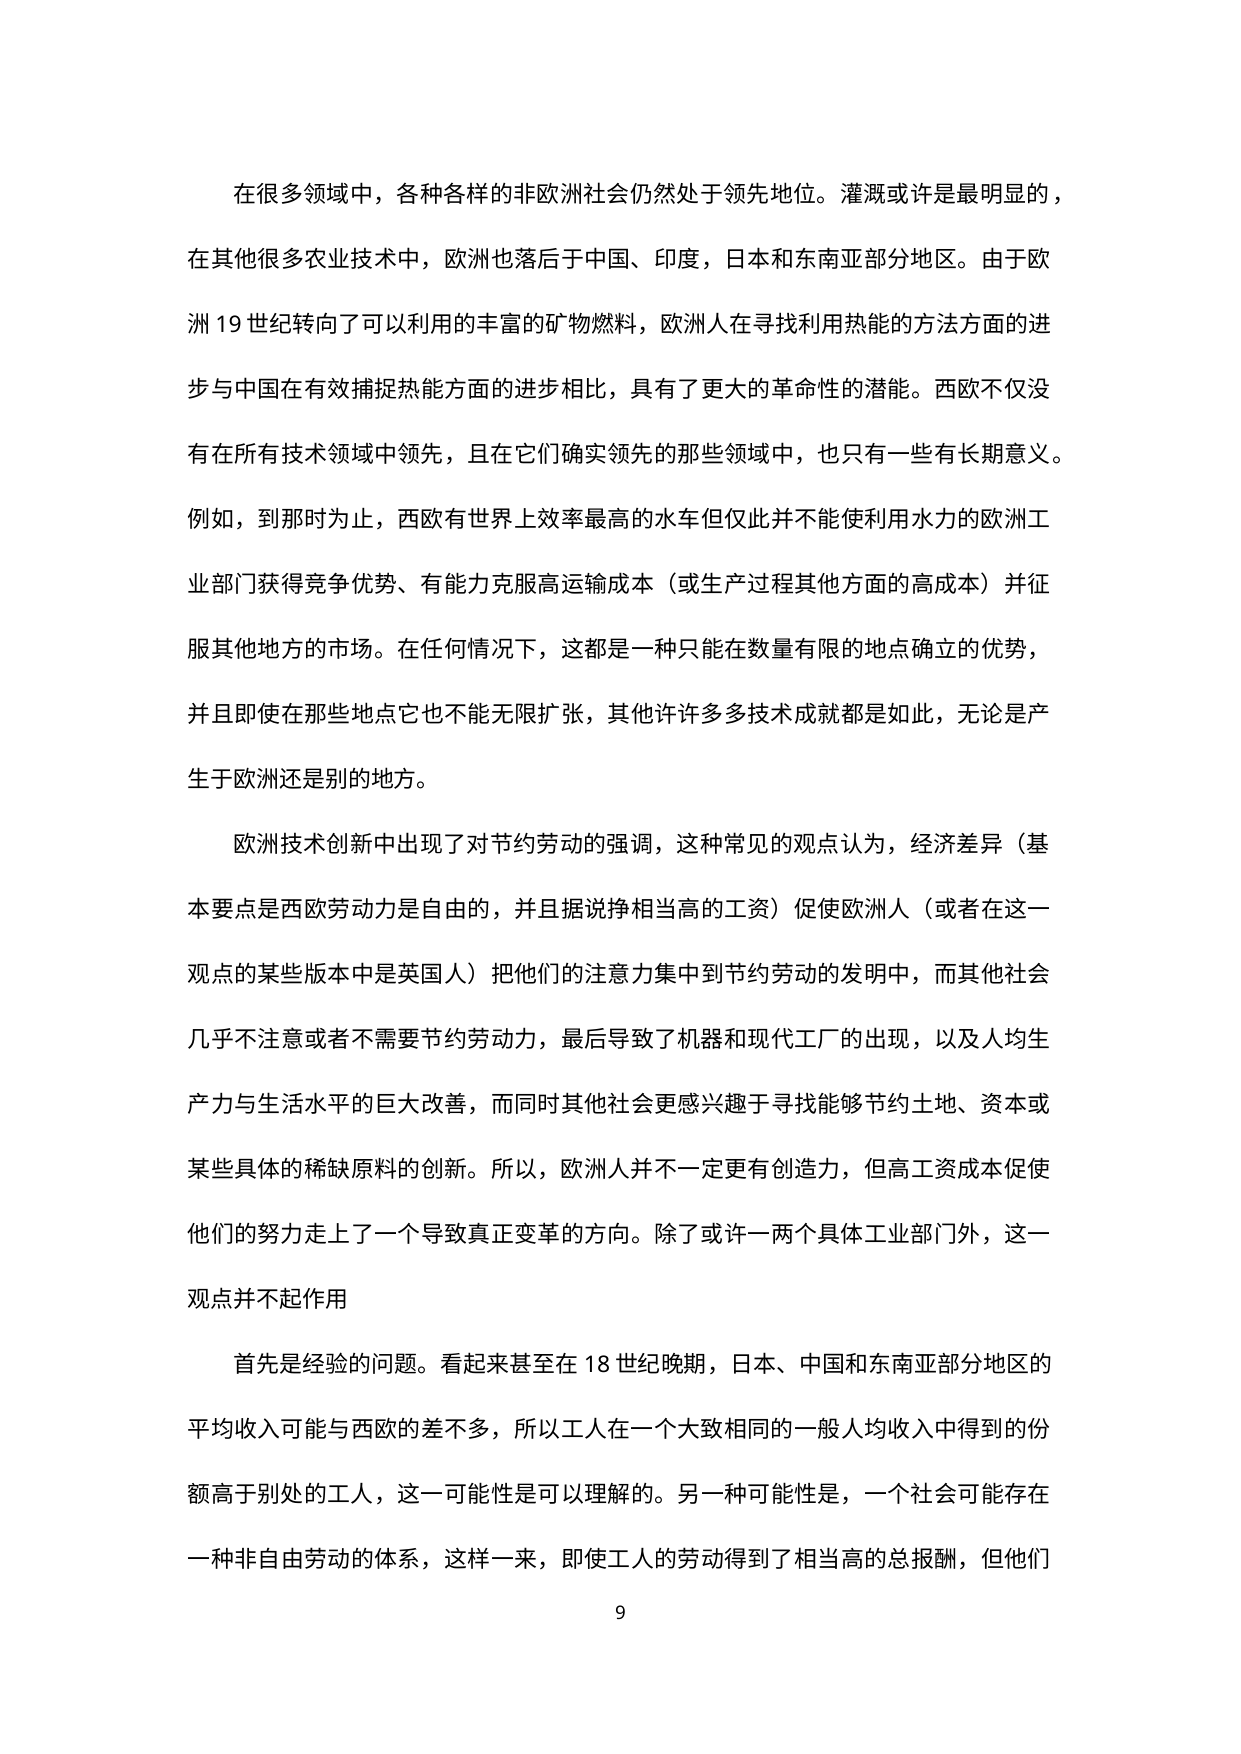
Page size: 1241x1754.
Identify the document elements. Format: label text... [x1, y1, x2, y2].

text 在很多领域中，各种各样的非欧洲社会仍然处于领先地位。灌溉或许是最明显的，在其他很多农业技术中，欧洲也落后于中国、印度，日本和东南亚部分地区。由于欧洲19世纪转向了可以利用的丰富的矿物燃料，欧洲人在寻找利用热能的方法方面的进步与中国在有效捕捉热能方面的进步相比，具有了更大的革命性的潜能。西欧不仅没有在所有技术领域中领先，且在它们确实领先的那些领域中，也只有一些有长期意义。例如，到那时为止，西欧有世界上效率最高的水车但仅此并不能使利用水力的欧洲工业部门获得竞争优势、有能力克服高运输成本（或生产过程其他方面的高成本）并征服其他地方的市场。在任何情况下，这都是一种只能在数量有限的地点确立的优势，并且即使在那些地点它也不能无限扩张，其他许许多多技术成就都是如此，无论是产生于欧洲还是别的地方。 [187, 160, 1053, 810]
text 欧洲技术创新中出现了对节约劳动的强调，这种常见的观点认为，经济差异（基本要点是西欧劳动力是自由的，并且据说挣相当高的工资）促使欧洲人（或者在这一观点的某些版本中是英国人）把他们的注意力集中到节约劳动的发明中，而其他社会几乎不注意或者不需要节约劳动力，最后导致了机器和现代工厂的出现，以及人均生产力与生活水平的巨大改善，而同时其他社会更感兴趣于寻找能够节约土地、资本或某些具体的稀缺原料的创新。所以，欧洲人并不一定更有创造力，但高工资成本促使他们的努力走上了一个导致真正变革的方向。除了或许一两个具体工业部门外，这一观点并不起作用 [187, 810, 1053, 1330]
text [187, 1330, 1053, 1590]
